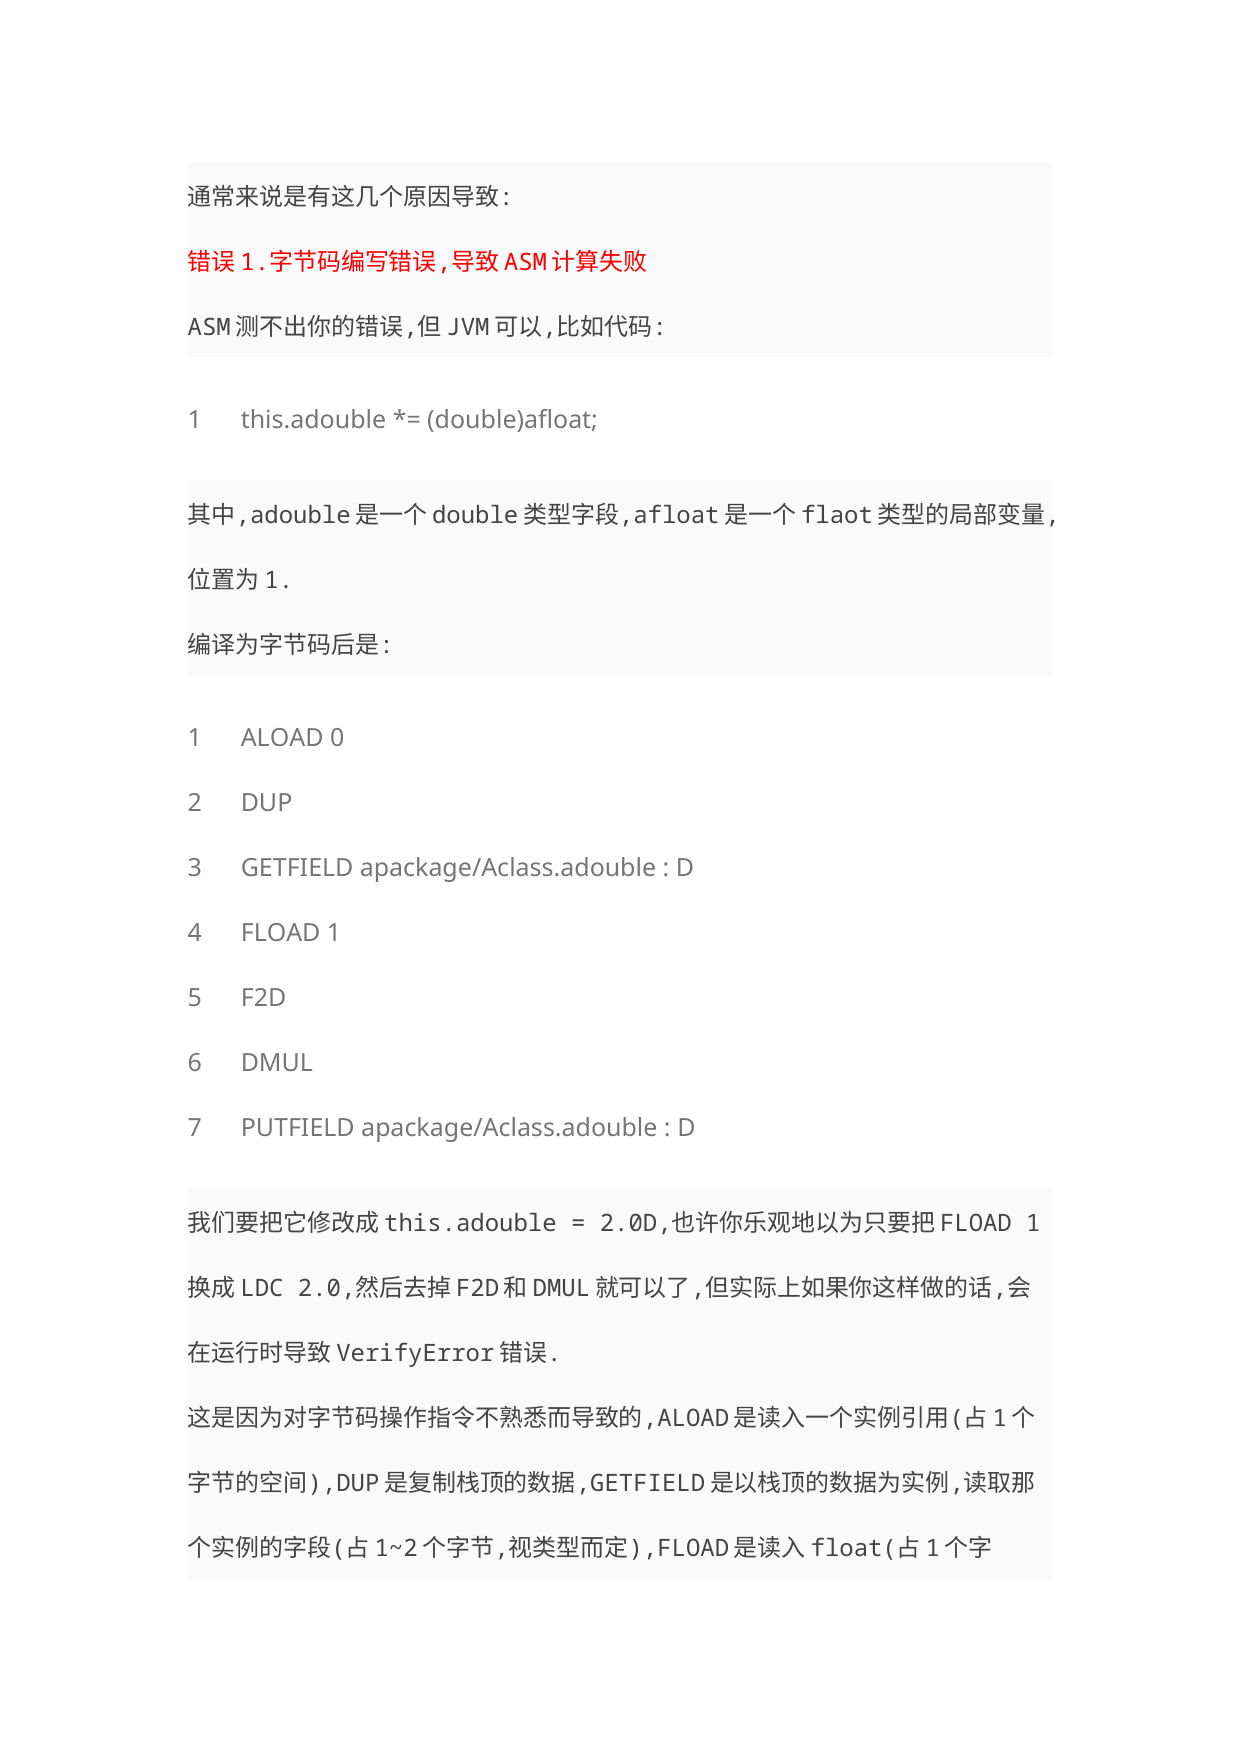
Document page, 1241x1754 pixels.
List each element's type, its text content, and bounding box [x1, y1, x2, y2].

text 其中,adouble是一个double类型字段,afloat是一个flaot类型的局部变量,位置为1. 编译为字节码后是: [187, 480, 1053, 675]
table_header 1 [188, 386, 241, 451]
table_header ALOAD 0 DUP GETFIELD apackage/Aclass.adouble : D FLOAD 1 F2D DMUL PUTFIELD apackage/Aclass.adouble : D [241, 705, 1240, 1159]
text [187, 1189, 1053, 1579]
table_header 1 2 3 4 5 6 7 [188, 705, 241, 1159]
table_header this.adouble *= (double)afloat; [241, 386, 1240, 451]
text 通常来说是有这几个原因导致: 错误1.字节码编写错误,导致ASM计算失败 ASM测不出你的错误,但JVM可以,比如代码: [187, 162, 1053, 357]
